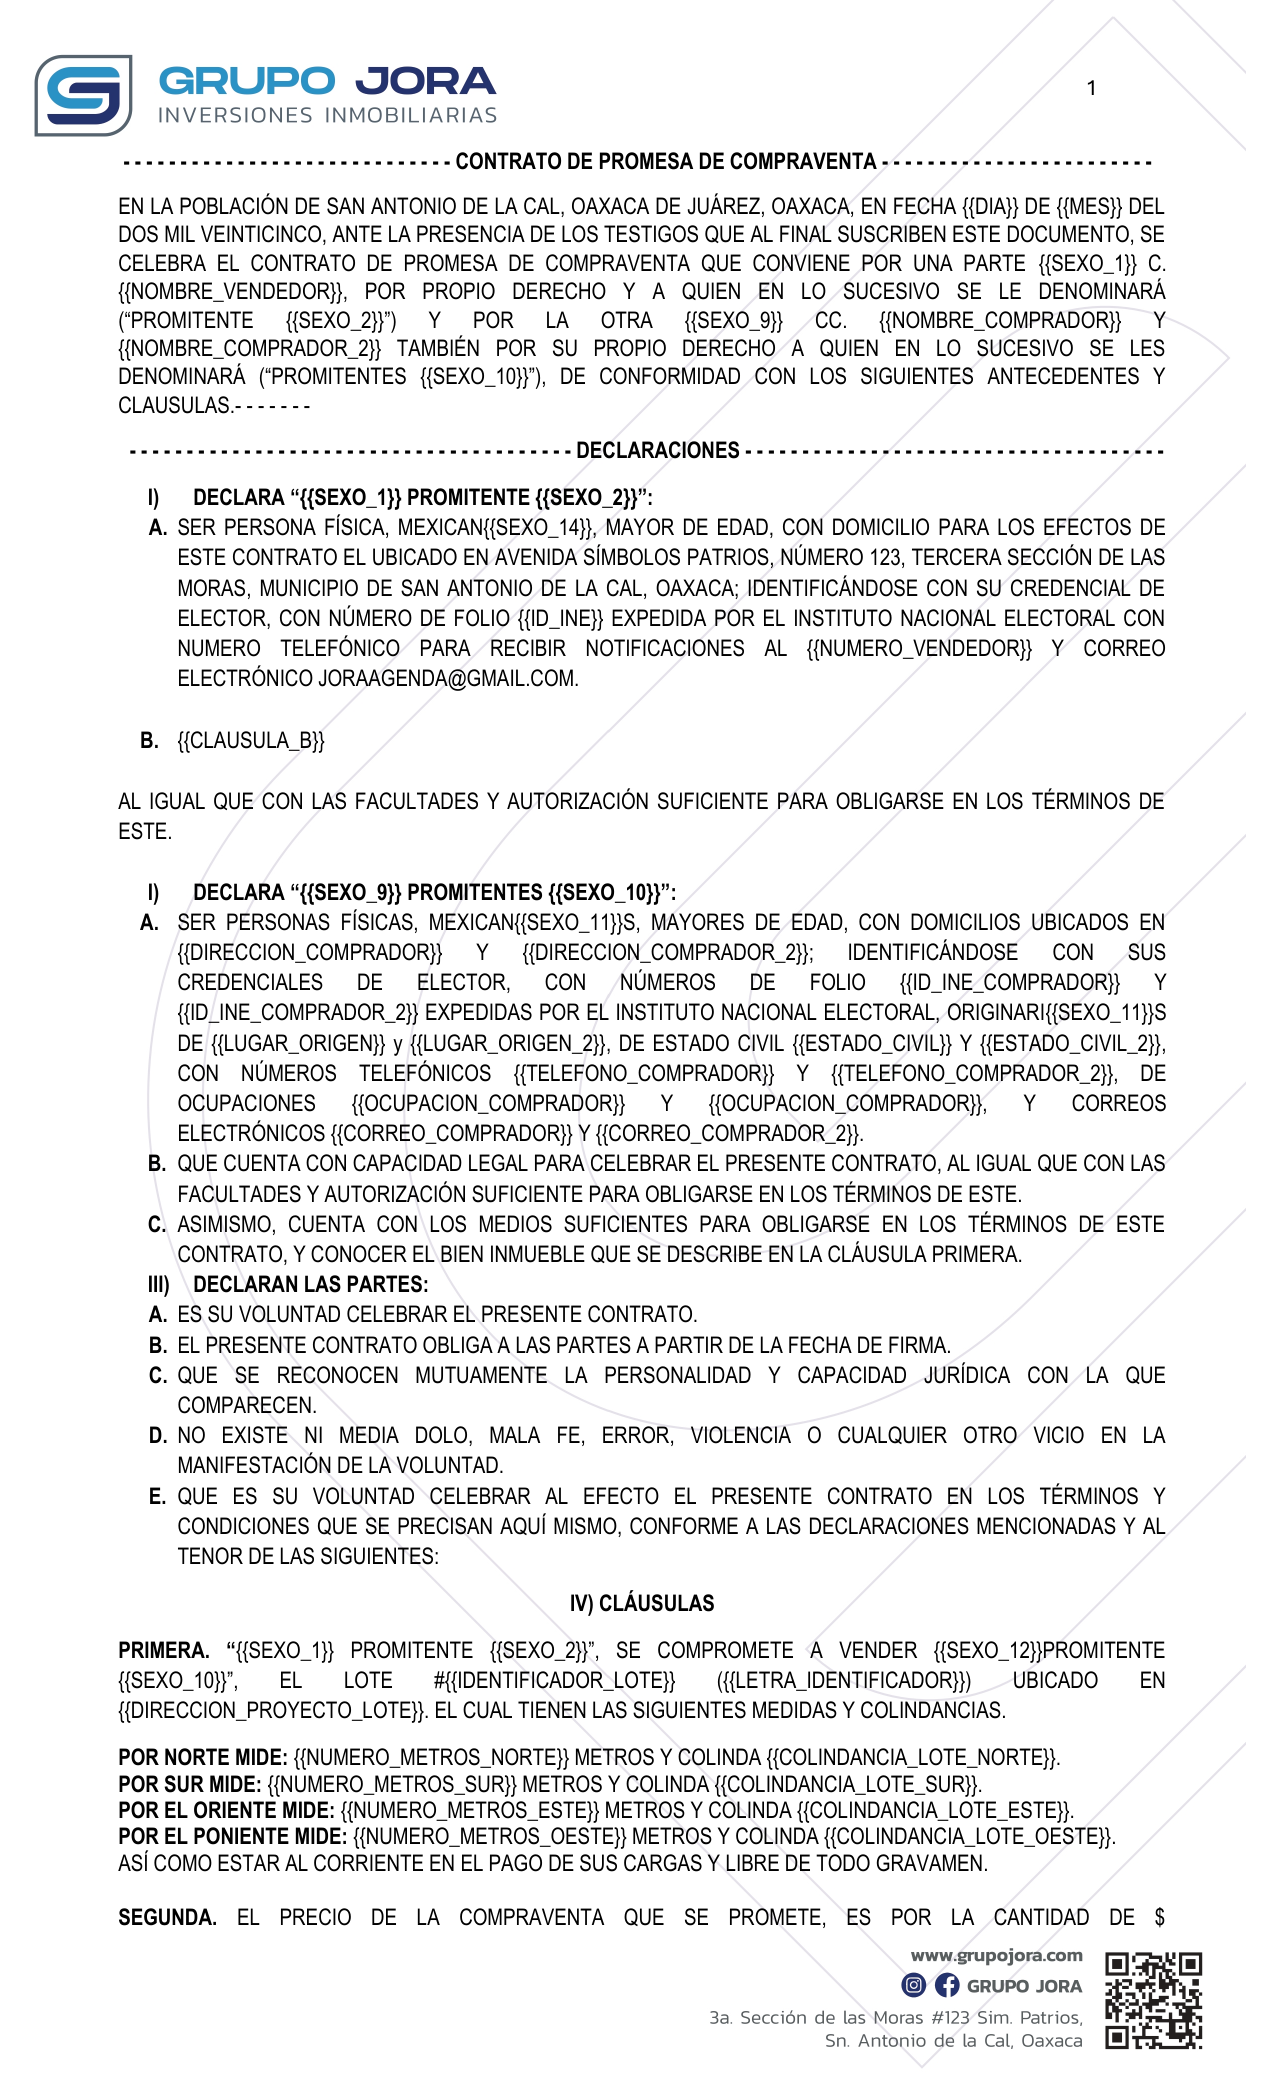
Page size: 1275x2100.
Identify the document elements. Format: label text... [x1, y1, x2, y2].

text - - - - - - - - - - - - - - - - - - - - - - - - - - - - - CONTRATO DE PROMESA DE COMPRAVENTA - - - - - - - - - - - - - - - - - - - - - - - - [118, 148, 1167, 174]
text POR SUR MIDE: {{NUMERO_METROS_SUR}} METROS Y COLINDA {{COLINDANCIA_LOTE_SUR}}. [118, 1771, 1167, 1797]
list QUE SE RECONOCEN MUTUAMENTE LA PERSONALIDAD Y CAPACIDAD JURÍDICA CON LA QUE COMPARECEN. [149, 1362, 1167, 1418]
text EN LA POBLACIÓN DE SAN ANTONIO DE LA CAL, OAXACA DE JUÁREZ, OAXACA, EN FECHA {{DIA}} DE {{MES}} DEL DOS MIL VEINTICINCO, ANTE LA PRESENCIA DE LOS TESTIGOS QUE AL FINAL SUSCRIBEN ESTE DOCUMENTO, SE CELEBRA EL CONTRATO DE PROMESA DE COMPRAVENTA QUE CONVIENE POR UNA PARTE {{SEXO_1}} C. {{NOMBRE_VENDEDOR}}, POR PROPIO DERECHO Y A QUIEN EN LO SUCESIVO SE LE DENOMINARÁ (“PROMITENTE {{SEXO_2}}”) Y POR LA OTRA {{SEXO_9}} CC. {{NOMBRE_COMPRADOR}} Y {{NOMBRE_COMPRADOR_2}} TAMBIÉN POR SU PROPIO DERECHO A QUIEN EN LO SUCESIVO SE LES DENOMINARÁ (“PROMITENTES {{SEXO_10}}”), DE CONFORMIDAD CON LOS SIGUIENTES ANTECEDENTES Y CLAUSULAS.- - - - - - - [118, 193, 1167, 418]
list {{CLAUSULA_B}} [140, 727, 1167, 754]
text - - - - - - - - - - - - - - - - - - - - - - - - - - - - - - - - - - - - - - - DECLARACIONES - - - - - - - - - - - - - - - - - - - - - - - - - - - - - - - - - - - - - [118, 437, 1167, 463]
list SER PERSONA FÍSICA, MEXICAN{{SEXO_14}}, MAYOR DE EDAD, CON DOMICILIO PARA LOS EFECTOS DE ESTE CONTRATO EL UBICADO EN AVENIDA SÍMBOLOS PATRIOS, NÚMERO 123, TERCERA SECCIÓN DE LAS MORAS, MUNICIPIO DE SAN ANTONIO DE LA CAL, OAXACA; IDENTIFICÁNDOSE CON SU CREDENCIAL DE ELECTOR, CON NÚMERO DE FOLIO {{ID_INE}} EXPEDIDA POR EL INSTITUTO NACIONAL ELECTORAL CON NUMERO TELEFÓNICO PARA RECIBIR NOTIFICACIONES AL {{NUMERO_VENDEDOR}} Y CORREO ELECTRÓNICO JORAAGENDA@GMAIL.COM. [149, 514, 1167, 691]
text POR EL PONIENTE MIDE: {{NUMERO_METROS_OESTE}} METROS Y COLINDA {{COLINDANCIA_LOTE_OESTE}}. [118, 1823, 1167, 1849]
list QUE CUENTA CON CAPACIDAD LEGAL PARA CELEBRAR EL PRESENTE CONTRATO, AL IGUAL QUE CON LAS FACULTADES Y AUTORIZACIÓN SUFICIENTE PARA OBLIGARSE EN LOS TÉRMINOS DE ESTE. [148, 1150, 1167, 1207]
text POR NORTE MIDE: {{NUMERO_METROS_NORTE}} METROS Y COLINDA {{COLINDANCIA_LOTE_NORTE}}. [118, 1744, 1167, 1771]
list DECLARA “{{SEXO_9}} PROMITENTES {{SEXO_10}}”: [148, 878, 1167, 905]
text IV) CLÁUSULAS [118, 1590, 1167, 1616]
list DECLARA “{{SEXO_1}} PROMITENTE {{SEXO_2}}”: [148, 484, 1167, 510]
list SER PERSONAS FÍSICAS, MEXICAN{{SEXO_11}}S, MAYORES DE EDAD, CON DOMICILIOS UBICADOS EN {{DIRECCION_COMPRADOR}} Y {{DIRECCION_COMPRADOR_2}}; IDENTIFICÁNDOSE CON SUS CREDENCIALES DE ELECTOR, CON NÚMEROS DE FOLIO {{ID_INE_COMPRADOR}} Y {{ID_INE_COMPRADOR_2}} EXPEDIDAS POR EL INSTITUTO NACIONAL ELECTORAL, ORIGINARI{{SEXO_11}}S DE {{LUGAR_ORIGEN}} y {{LUGAR_ORIGEN_2}}, DE ESTADO CIVIL {{ESTADO_CIVIL}} Y {{ESTADO_CIVIL_2}}, CON NÚMEROS TELEFÓNICOS {{TELEFONO_COMPRADOR}} Y {{TELEFONO_COMPRADOR_2}}, DE OCUPACIONES {{OCUPACION_COMPRADOR}} Y {{OCUPACION_COMPRADOR}}, Y CORREOS ELECTRÓNICOS {{CORREO_COMPRADOR}} Y {{CORREO_COMPRADOR_2}}. [140, 909, 1167, 1147]
picture [0, 0, 1246, 2100]
text PRIMERA. “{{SEXO_1}} PROMITENTE {{SEXO_2}}”, SE COMPROMETE A VENDER {{SEXO_12}}PROMITENTE {{SEXO_10}}”, EL LOTE #{{IDENTIFICADOR_LOTE}} ({{LETRA_IDENTIFICADOR}}) UBICADO EN {{DIRECCION_PROYECTO_LOTE}}. EL CUAL TIENEN LAS SIGUIENTES MEDIDAS Y COLINDANCIAS. [118, 1637, 1167, 1724]
text AL IGUAL QUE CON LAS FACULTADES Y AUTORIZACIÓN SUFICIENTE PARA OBLIGARSE EN LOS TÉRMINOS DE ESTE. [118, 788, 1167, 844]
list ES SU VOLUNTAD CELEBRAR EL PRESENTE CONTRATO. [149, 1301, 1167, 1328]
text POR EL ORIENTE MIDE: {{NUMERO_METROS_ESTE}} METROS Y COLINDA {{COLINDANCIA_LOTE_ESTE}}. [118, 1797, 1167, 1823]
list DECLARAN LAS PARTES: [148, 1271, 1167, 1298]
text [118, 1876, 1167, 1931]
text ASÍ COMO ESTAR AL CORRIENTE EN EL PAGO DE SUS CARGAS Y LIBRE DE TODO GRAVAMEN. [118, 1849, 1167, 1876]
list EL PRESENTE CONTRATO OBLIGA A LAS PARTES A PARTIR DE LA FECHA DE FIRMA. [149, 1332, 1167, 1358]
list QUE ES SU VOLUNTAD CELEBRAR AL EFECTO EL PRESENTE CONTRATO EN LOS TÉRMINOS Y CONDICIONES QUE SE PRECISAN AQUÍ MISMO, CONFORME A LAS DECLARACIONES MENCIONADAS Y AL TENOR DE LAS SIGUIENTES: [149, 1483, 1167, 1569]
list ASIMISMO, CUENTA CON LOS MEDIOS SUFICIENTES PARA OBLIGARSE EN LOS TÉRMINOS DE ESTE CONTRATO, Y CONOCER EL BIEN INMUEBLE QUE SE DESCRIBE EN LA CLÁUSULA PRIMERA. [148, 1211, 1167, 1267]
list NO EXISTE NI MEDIA DOLO, MALA FE, ERROR, VIOLENCIA O CUALQUIER OTRO VICIO EN LA MANIFESTACIÓN DE LA VOLUNTAD. [149, 1422, 1167, 1479]
